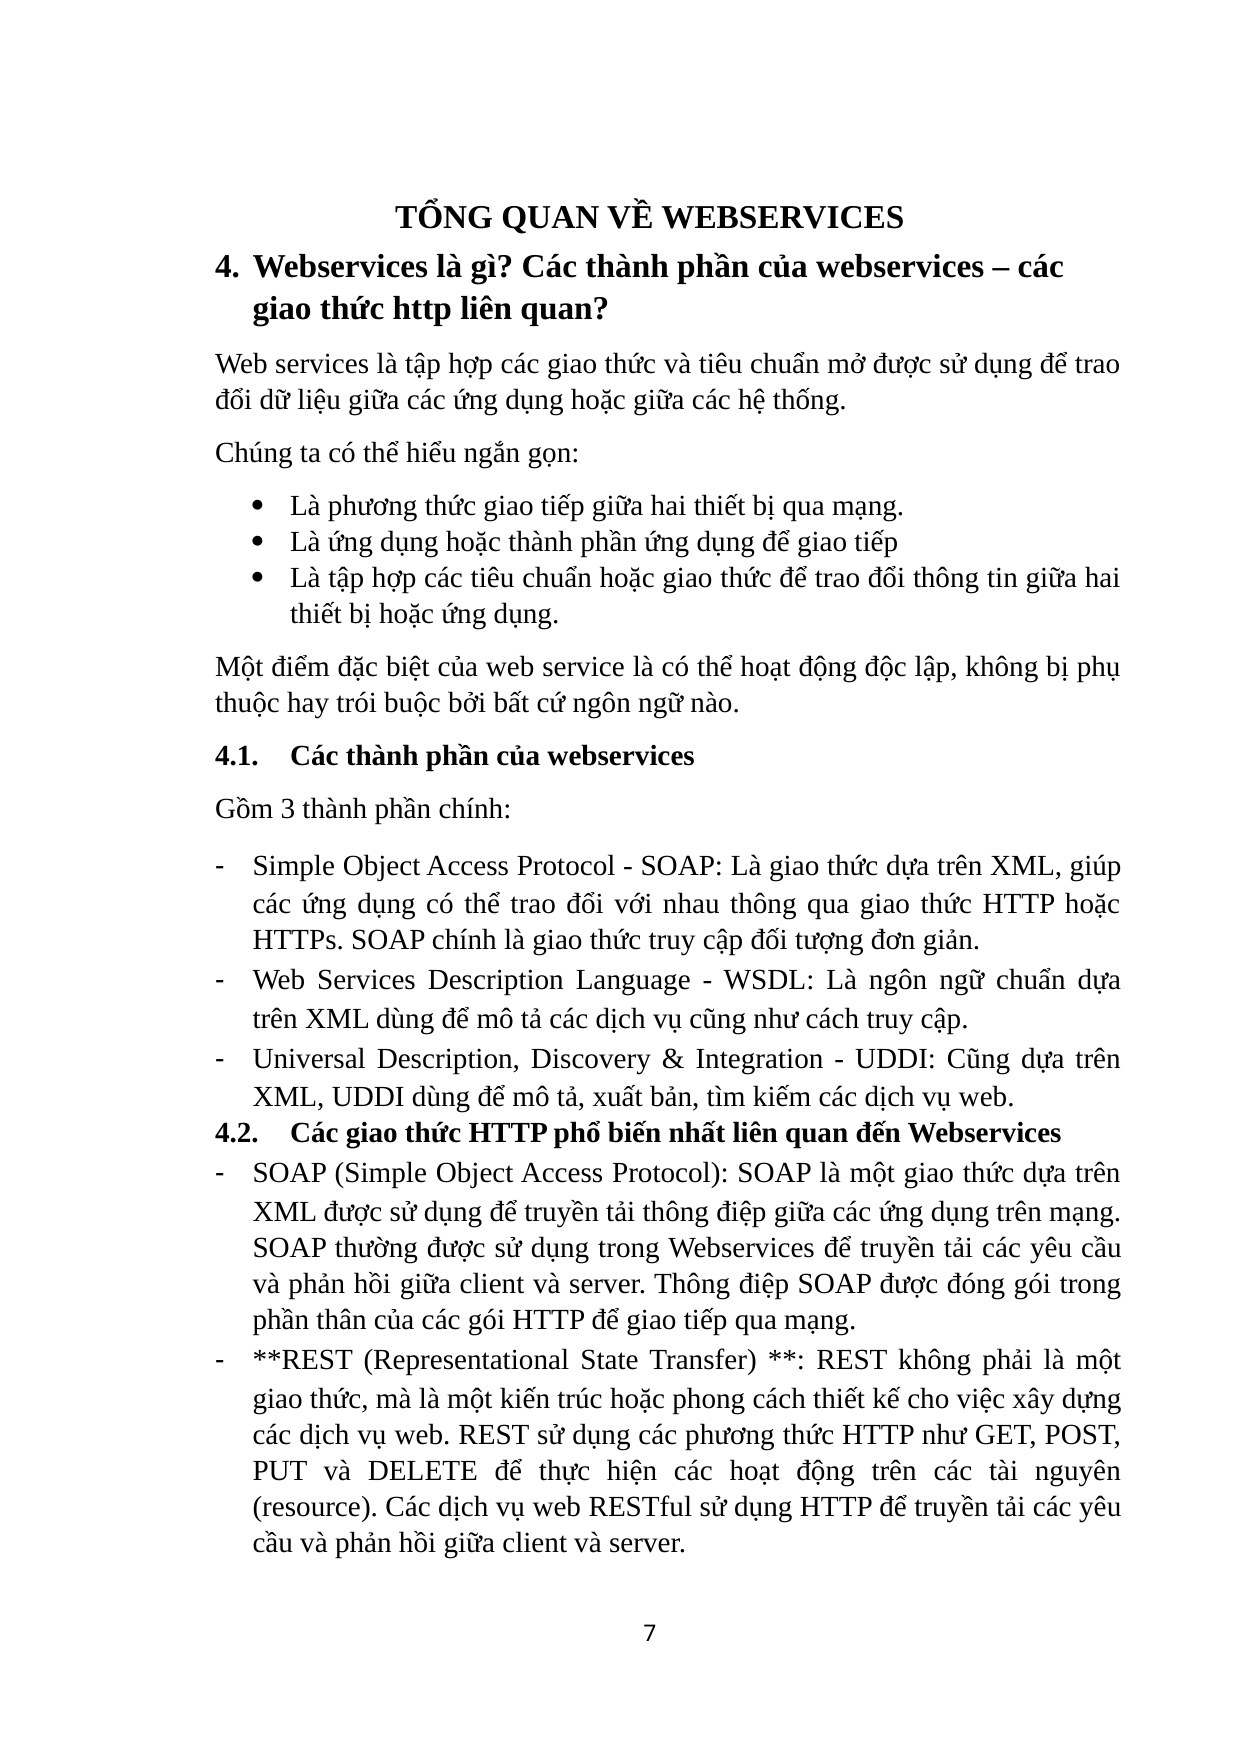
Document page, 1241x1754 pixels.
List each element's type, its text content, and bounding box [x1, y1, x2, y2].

subtitle TỔNG QUAN VỀ WEBSERVICES [177, 197, 1122, 235]
text Web services là tập hợp các giao thức và tiêu chuẩn mở được sử dụng để trao đổi dữ liệu giữa các ứng dụng hoặc giữa các hệ thống. [215, 346, 1122, 416]
list Là tập hợp các tiêu chuẩn hoặc giao thức để trao đổi thông tin giữa hai thiết bị hoặc ứng dụng. [252, 560, 1122, 630]
list Là ứng dụng hoặc thành phần ứng dụng để giao tiếp [252, 524, 1122, 558]
text Gồm 3 thành phần chính: [177, 791, 1122, 825]
list Là phương thức giao tiếp giữa hai thiết bị qua mạng. [252, 488, 1122, 521]
text Chúng ta có thể hiểu ngắn gọn: [215, 435, 1122, 468]
list Các thành phần của webservices [215, 738, 1122, 772]
list Universal Description, Discovery & Integration - UDDI: Cũng dựa trên XML, UDDI dùng để mô tả, xuất bản, tìm kiếm các dịch vụ web. [215, 1037, 1122, 1113]
list Web Services Description Language - WSDL: Là ngôn ngữ chuẩn dựa trên XML dùng để mô tả các dịch vụ cũng như cách truy cập. [215, 958, 1122, 1034]
list SOAP (Simple Object Access Protocol): SOAP là một giao thức dựa trên XML được sử dụng để truyền tải thông điệp giữa các ứng dụng trên mạng. SOAP thường được sử dụng trong Webservices để truyền tải các yêu cầu và phản hồi giữa client và server. Thông điệp SOAP được đóng gói trong phần thân của các gói HTTP để giao tiếp qua mạng. [215, 1152, 1122, 1336]
list Webservices là gì? Các thành phần của webservices – các giao thức http liên quan? [215, 247, 1122, 326]
list **REST (Representational State Transfer) **: REST không phải là một giao thức, mà là một kiến trúc hoặc phong cách thiết kế cho việc xây dựng các dịch vụ web. REST sử dụng các phương thức HTTP như GET, POST, PUT và DELETE để thực hiện các hoạt động trên các tài nguyên (resource). Các dịch vụ web RESTful sử dụng HTTP để truyền tải các yêu cầu và phản hồi giữa client và server. [215, 1338, 1122, 1559]
list Simple Object Access Protocol - SOAP: Là giao thức dựa trên XML, giúp các ứng dụng có thể trao đổi với nhau thông qua giao thức HTTP hoặc HTTPs. SOAP chính là giao thức truy cập đối tượng đơn giản. [215, 844, 1122, 956]
text Một điểm đặc biệt của web service là có thể hoạt động độc lập, không bị phụ thuộc hay trói buộc bởi bất cứ ngôn ngữ nào. [215, 649, 1122, 719]
list Các giao thức HTTP phổ biến nhất liên quan đến Webservices [215, 1115, 1122, 1149]
